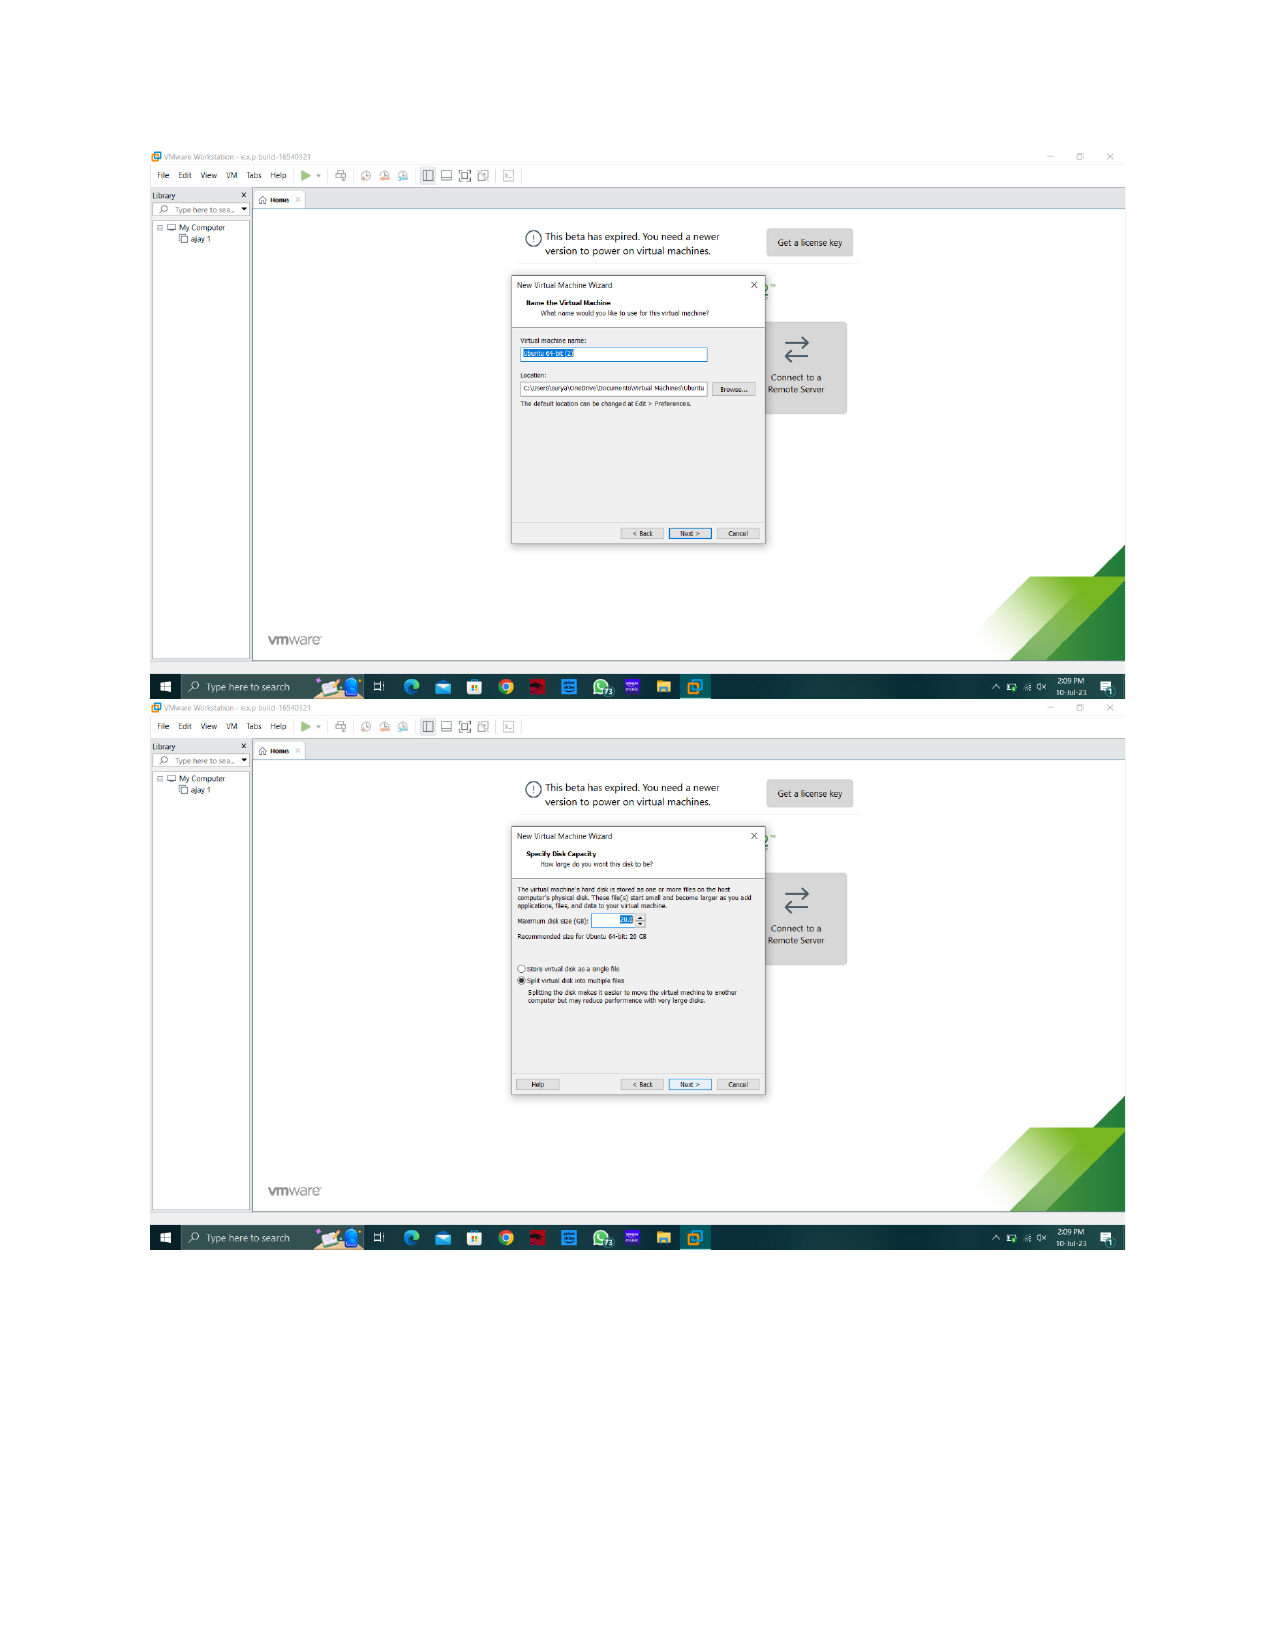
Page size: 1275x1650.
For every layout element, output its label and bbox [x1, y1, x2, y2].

picture [150, 150, 1125, 699]
picture [150, 701, 1125, 1250]
